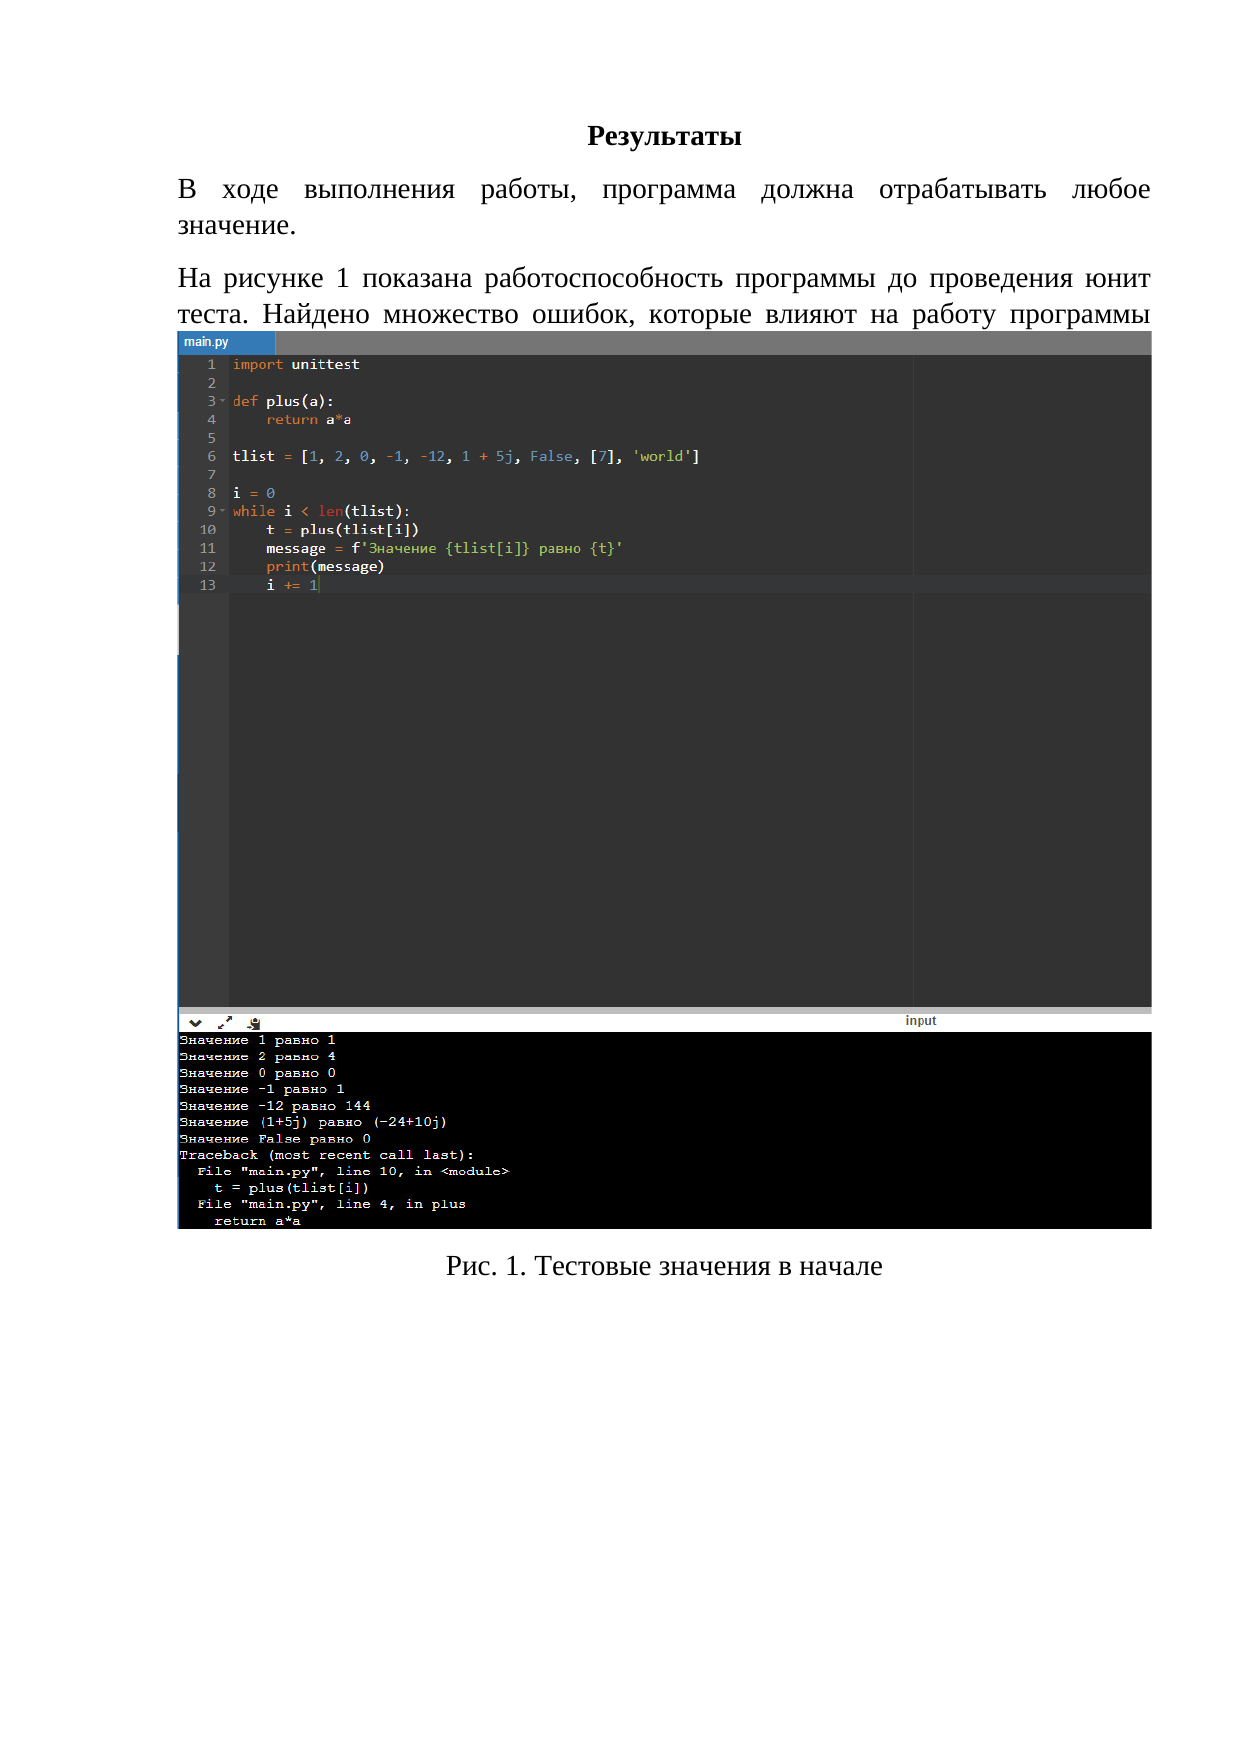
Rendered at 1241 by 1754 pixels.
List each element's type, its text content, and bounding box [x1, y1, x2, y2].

text Результаты [177, 118, 1152, 152]
picture [177, 331, 1152, 1229]
text Рис. 1. Тестовые значения в начале [177, 1248, 1152, 1281]
text На рисунке 1 показана работоспособность программы до проведения юнит теста. Найдено множество ошибок, которые влияют на работу программы [177, 260, 1152, 331]
text В ходе выполнения работы, программа должна отрабатывать любое значение. [177, 171, 1152, 241]
